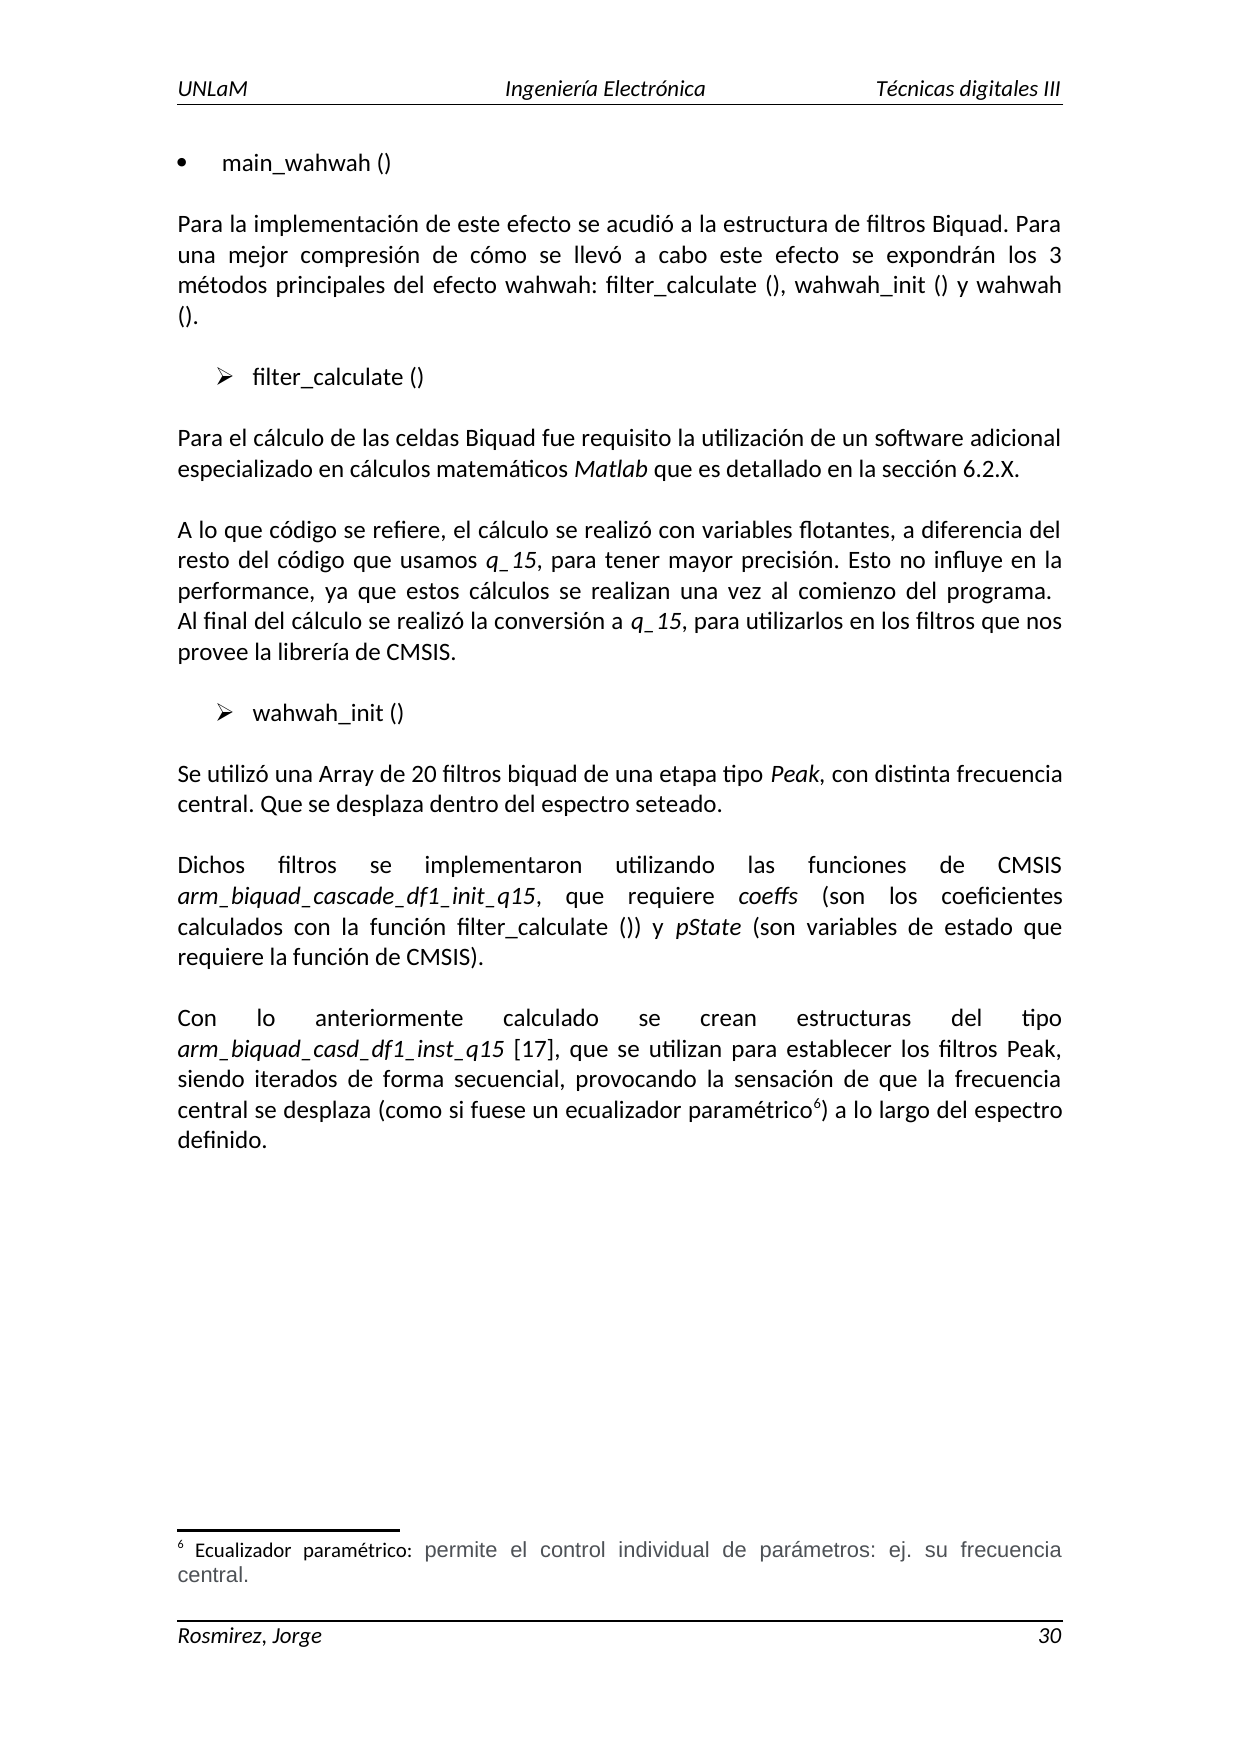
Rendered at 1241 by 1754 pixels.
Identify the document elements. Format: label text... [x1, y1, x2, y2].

text A lo que código se refiere, el cálculo se realizó con variables flotantes, a diferencia del resto del código que usamos q_15, para tener mayor precisión. Esto no influye en la performance, ya que estos cálculos se realizan una vez al comienzo del programa. Al final del cálculo se realizó la conversión a q_15, para utilizarlos en los filtros que nos provee la librería de CMSIS. [177, 514, 1063, 666]
list filter_calculate () [215, 361, 1063, 392]
text Para la implementación de este efecto se acudió a la estructura de filtros Biquad. Para una mejor compresión de cómo se llevó a cabo este efecto se expondrán los 3 métodos principales del efecto wahwah: filter_calculate (), wahwah_init () y wahwah (). [177, 209, 1063, 331]
text Se utilizó una Array de 20 filtros biquad de una etapa tipo Peak, con distinta frecuencia central. Que se desplaza dentro del espectro seteado. [177, 758, 1063, 819]
text Con lo anteriormente calculado se crean estructuras del tipo arm_biquad_casd_df1_inst_q15 [17], que se utilizan para establecer los filtros Peak, siendo iterados de forma secuencial, provocando la sensación de que la frecuencia central se desplaza (como si fuese un ecualizador paramétrico) a lo largo del espectro definido. [177, 1002, 1063, 1155]
text Para el cálculo de las celdas Biquad fue requisito la utilización de un software adicional especializado en cálculos matemáticos Matlab que es detallado en la sección 6.2.X. [177, 422, 1063, 483]
list main_wahwah () [177, 148, 1063, 178]
list wahwah_init () [215, 697, 1063, 727]
text Dichos filtros se implementaron utilizando las funciones de CMSIS arm_biquad_cascade_df1_init_q15, que requiere coeffs (son los coeficientes calculados con la función filter_calculate ()) y pState (son variables de estado que requiere la función de CMSIS). [177, 849, 1063, 972]
